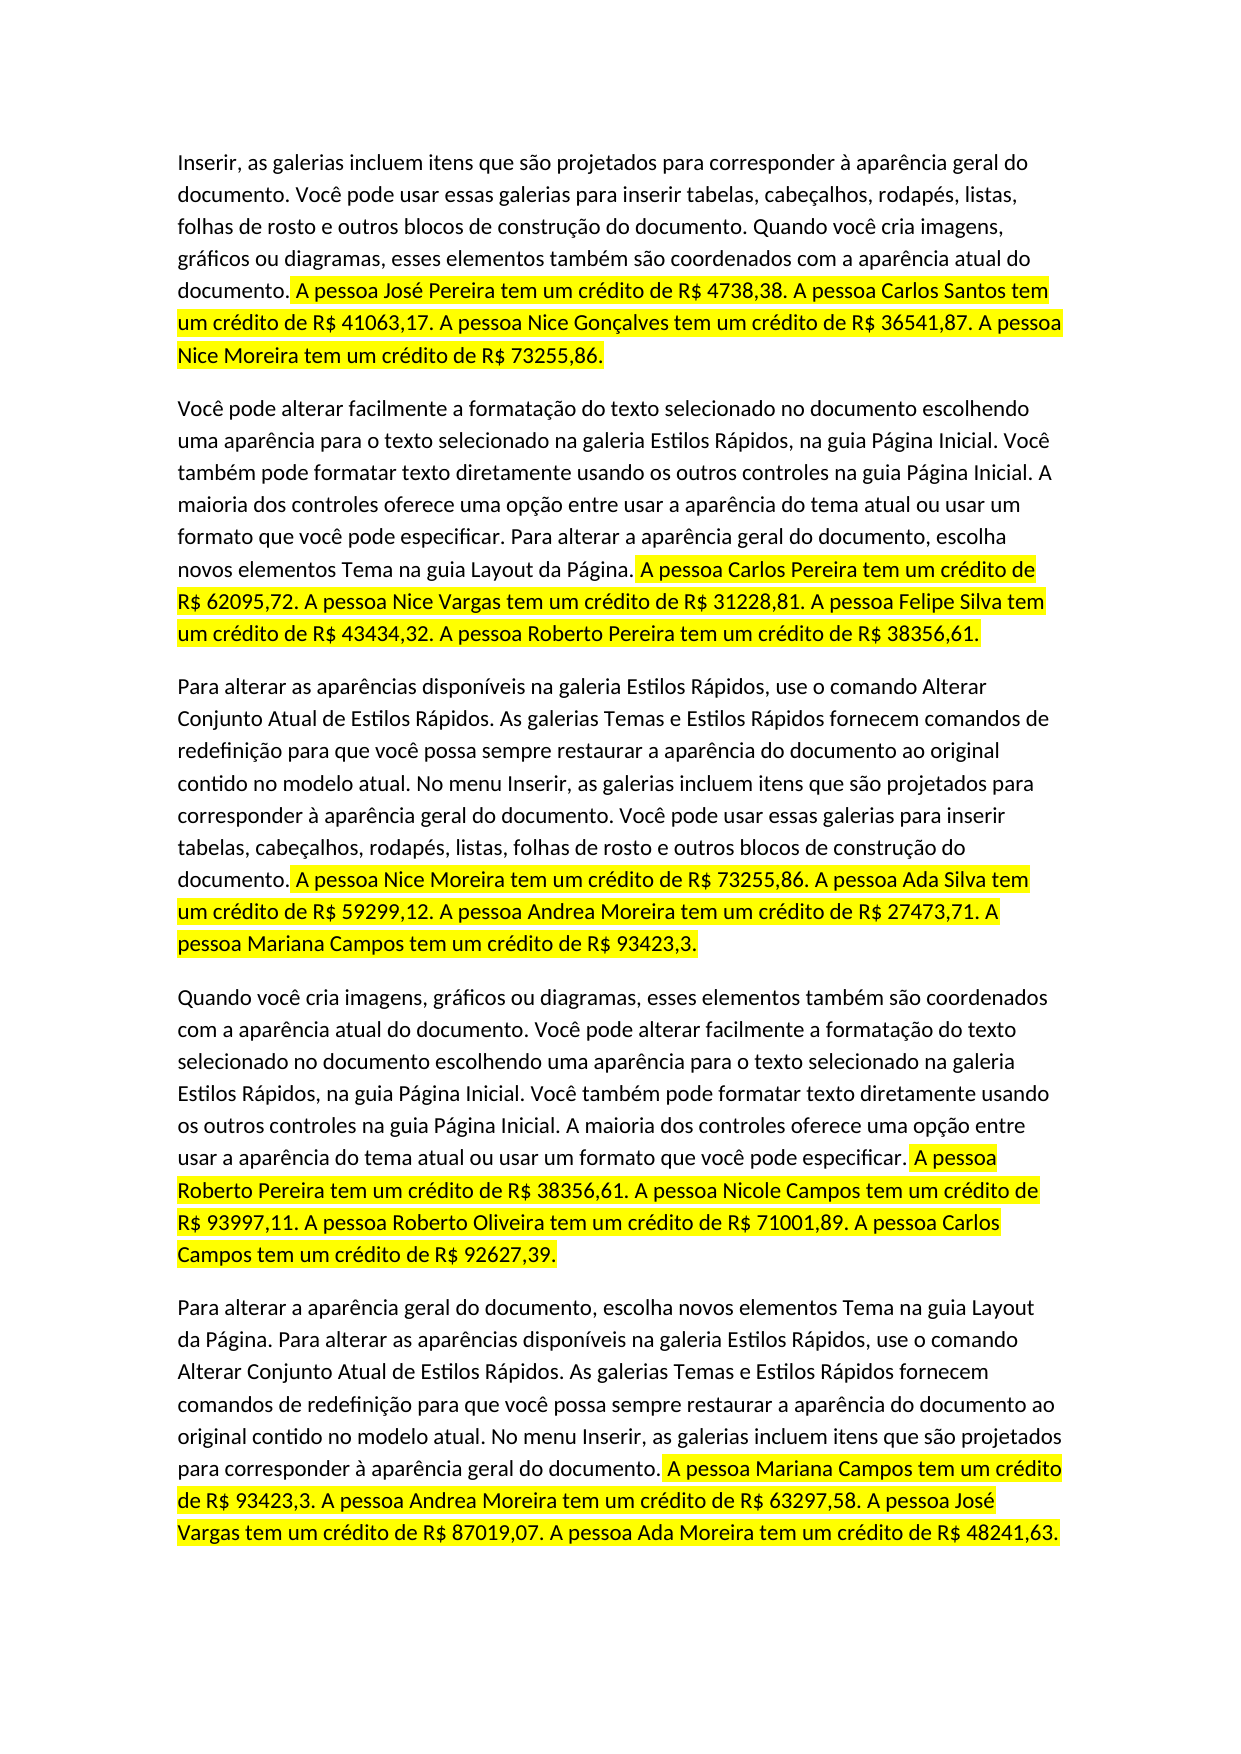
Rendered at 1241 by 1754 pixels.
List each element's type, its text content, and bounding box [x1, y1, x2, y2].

text Para alterar as aparências disponíveis na galeria Estilos Rápidos, use o comando Alterar Conjunto Atual de Estilos Rápidos. As galerias Temas e Estilos Rápidos fornecem comandos de redefinição para que você possa sempre restaurar a aparência do documento ao original contido no modelo atual. No menu Inserir, as galerias incluem itens que são projetados para corresponder à aparência geral do documento. Você pode usar essas galerias para inserir tabelas, cabeçalhos, rodapés, listas, folhas de rosto e outros blocos de construção do documento. A pessoa Nice Moreira tem um crédito de R$ 73255,86. A pessoa Ada Silva tem um crédito de R$ 59299,12. A pessoa Andrea Moreira tem um crédito de R$ 27473,71. A pessoa Mariana Campos tem um crédito de R$ 93423,3. [177, 672, 1063, 958]
text Quando você cria imagens, gráficos ou diagramas, esses elementos também são coordenados com a aparência atual do documento. Você pode alterar facilmente a formatação do texto selecionado no documento escolhendo uma aparência para o texto selecionado na galeria Estilos Rápidos, na guia Página Inicial. Você também pode formatar texto diretamente usando os outros controles na guia Página Inicial. A maioria dos controles oferece uma opção entre usar a aparência do tema atual ou usar um formato que você pode especificar. A pessoa Roberto Pereira tem um crédito de R$ 38356,61. A pessoa Nicole Campos tem um crédito de R$ 93997,11. A pessoa Roberto Oliveira tem um crédito de R$ 71001,89. A pessoa Carlos Campos tem um crédito de R$ 92627,39. [177, 983, 1063, 1268]
text Você pode alterar facilmente a formatação do texto selecionado no documento escolhendo uma aparência para o texto selecionado na galeria Estilos Rápidos, na guia Página Inicial. Você também pode formatar texto diretamente usando os outros controles na guia Página Inicial. A maioria dos controles oferece uma opção entre usar a aparência do tema atual ou usar um formato que você pode especificar. Para alterar a aparência geral do documento, escolha novos elementos Tema na guia Layout da Página. A pessoa Carlos Pereira tem um crédito de R$ 62095,72. A pessoa Nice Vargas tem um crédito de R$ 31228,81. A pessoa Felipe Silva tem um crédito de R$ 43434,32. A pessoa Roberto Pereira tem um crédito de R$ 38356,61. [177, 394, 1063, 647]
text Para alterar a aparência geral do documento, escolha novos elementos Tema na guia Layout da Página. Para alterar as aparências disponíveis na galeria Estilos Rápidos, use o comando Alterar Conjunto Atual de Estilos Rápidos. As galerias Temas e Estilos Rápidos fornecem comandos de redefinição para que você possa sempre restaurar a aparência do documento ao original contido no modelo atual. No menu Inserir, as galerias incluem itens que são projetados para corresponder à aparência geral do documento. A pessoa Mariana Campos tem um crédito de R$ 93423,3. A pessoa Andrea Moreira tem um crédito de R$ 63297,58. A pessoa José Vargas tem um crédito de R$ 87019,07. A pessoa Ada Moreira tem um crédito de R$ 48241,63. [177, 1293, 1063, 1546]
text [177, 148, 1063, 309]
